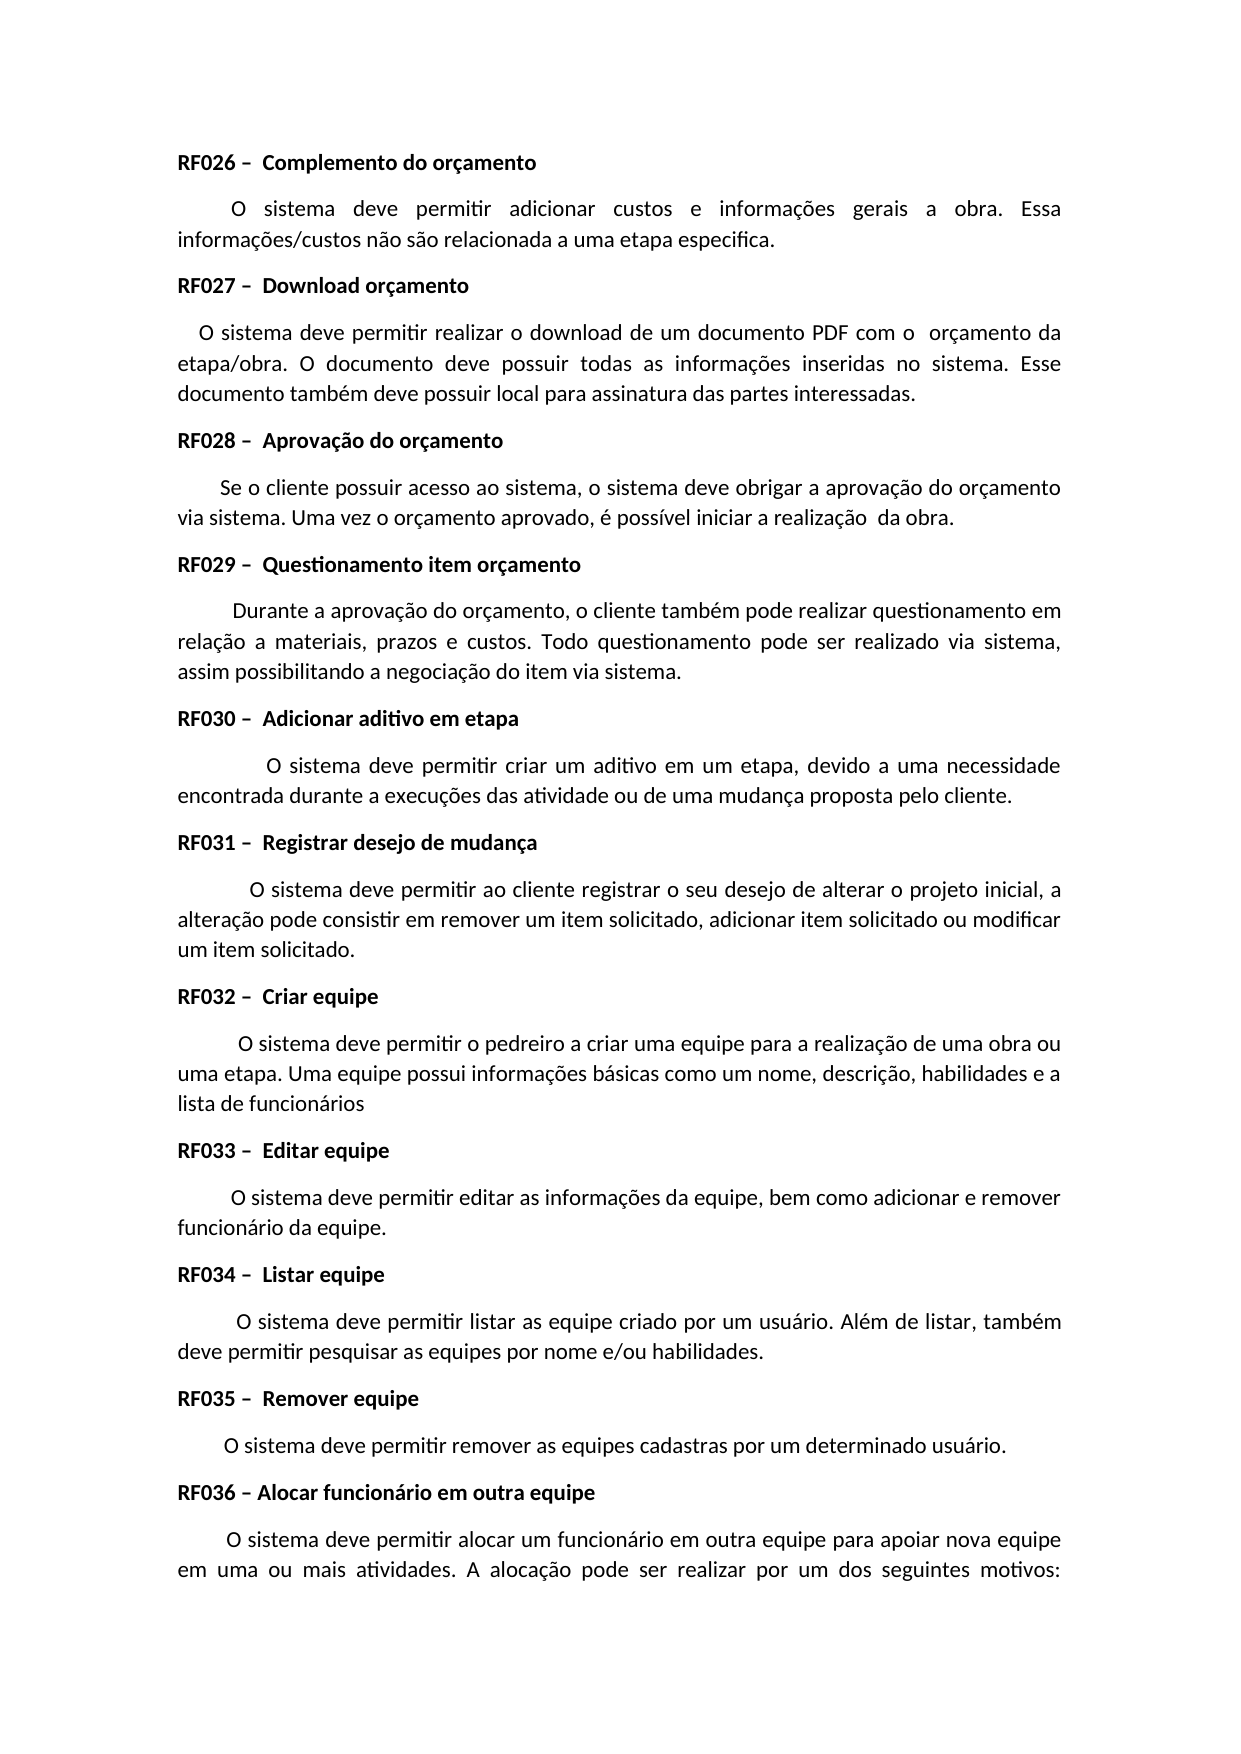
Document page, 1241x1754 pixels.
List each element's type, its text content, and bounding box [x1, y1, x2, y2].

text O sistema deve permitir realizar o download de um documento PDF com o orçamento da etapa/obra. O documento deve possuir todas as informações inseridas no sistema. Esse documento também deve possuir local para assinatura das partes interessadas. [177, 318, 1063, 407]
text RF026 – Complemento do orçamento [177, 148, 1063, 176]
text RF036 – Alocar funcionário em outra equipe [177, 1478, 1063, 1506]
text RF033 – Editar equipe [177, 1136, 1063, 1164]
text RF028 – Aprovação do orçamento [177, 426, 1063, 454]
text RF031 – Registrar desejo de mudança [177, 828, 1063, 856]
text Se o cliente possuir acesso ao sistema, o sistema deve obrigar a aprovação do orçamento via sistema. Uma vez o orçamento aprovado, é possível iniciar a realização da obra. [177, 473, 1063, 531]
text RF029 – Questionamento item orçamento [177, 550, 1063, 578]
text O sistema deve permitir adicionar custos e informações gerais a obra. Essa informações/custos não são relacionada a uma etapa especifica. [177, 194, 1063, 253]
text RF027 – Download orçamento [177, 272, 1063, 299]
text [177, 1525, 1063, 1583]
text RF030 – Adicionar aditivo em etapa [177, 704, 1063, 732]
text Durante a aprovação do orçamento, o cliente também pode realizar questionamento em relação a materiais, prazos e custos. Todo questionamento pode ser realizado via sistema, assim possibilitando a negociação do item via sistema. [177, 597, 1063, 685]
text O sistema deve permitir ao cliente registrar o seu desejo de alterar o projeto inicial, a alteração pode consistir em remover um item solicitado, adicionar item solicitado ou modificar um item solicitado. [177, 875, 1063, 963]
text O sistema deve permitir criar um aditivo em um etapa, devido a uma necessidade encontrada durante a execuções das atividade ou de uma mudança proposta pelo cliente. [177, 751, 1063, 809]
text O sistema deve permitir o pedreiro a criar uma equipe para a realização de uma obra ou uma etapa. Uma equipe possui informações básicas como um nome, descrição, habilidades e a lista de funcionários [177, 1029, 1063, 1117]
text O sistema deve permitir remover as equipes cadastras por um determinado usuário. [177, 1431, 1063, 1459]
text RF032 – Criar equipe [177, 982, 1063, 1010]
text RF035 – Remover equipe [177, 1384, 1063, 1412]
text O sistema deve permitir editar as informações da equipe, bem como adicionar e remover funcionário da equipe. [177, 1183, 1063, 1241]
text O sistema deve permitir listar as equipe criado por um usuário. Além de listar, também deve permitir pesquisar as equipes por nome e/ou habilidades. [177, 1307, 1063, 1365]
text RF034 – Listar equipe [177, 1260, 1063, 1288]
